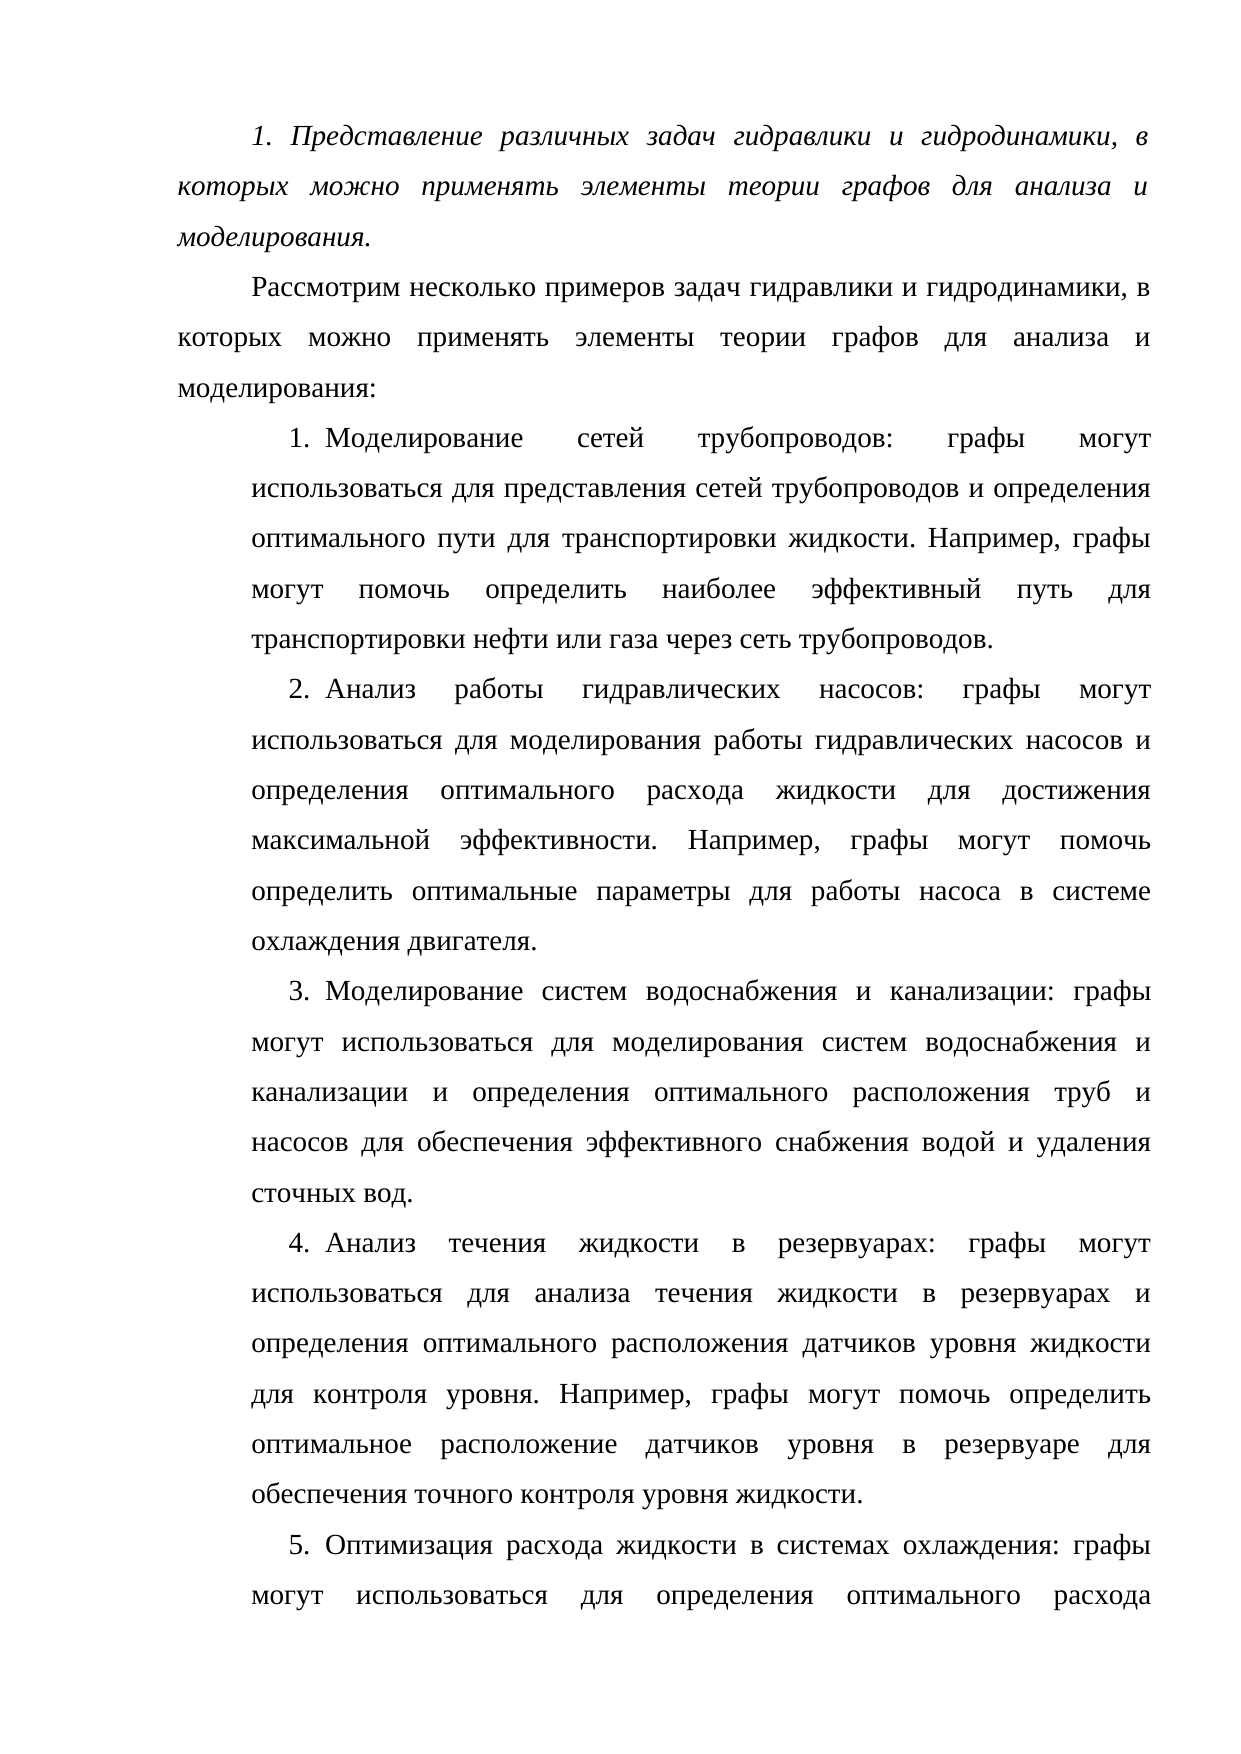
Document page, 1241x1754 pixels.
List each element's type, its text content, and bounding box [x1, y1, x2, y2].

text 1. Представление различных задач гидравлики и гидродинамики, в которых можно применять элементы теории графов для анализа и моделирования. [177, 118, 1152, 252]
list Анализ течения жидкости в резервуарах: графы могут использоваться для анализа течения жидкости в резервуарах и определения оптимального расположения датчиков уровня жидкости для контроля уровня. Например, графы могут помочь определить оптимальное расположение датчиков уровня в резервуаре для обеспечения точного контроля уровня жидкости. [251, 1225, 1152, 1510]
text Рассмотрим несколько примеров задач гидравлики и гидродинамики, в которых можно применять элементы теории графов для анализа и моделирования: [177, 269, 1152, 403]
list Моделирование систем водоснабжения и канализации: графы могут использоваться для моделирования систем водоснабжения и канализации и определения оптимального расположения труб и насосов для обеспечения эффективного снабжения водой и удаления сточных вод. [251, 973, 1152, 1208]
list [251, 1527, 1152, 1577]
list Моделирование сетей трубопроводов: графы могут использоваться для представления сетей трубопроводов и определения оптимального пути для транспортировки жидкости. Например, графы могут помочь определить наиболее эффективный путь для транспортировки нефти или газа через сеть трубопроводов. [251, 420, 1152, 655]
list Анализ работы гидравлических насосов: графы могут использоваться для моделирования работы гидравлических насосов и определения оптимального расхода жидкости для достижения максимальной эффективности. Например, графы могут помочь определить оптимальные параметры для работы насоса в системе охлаждения двигателя. [251, 672, 1152, 957]
